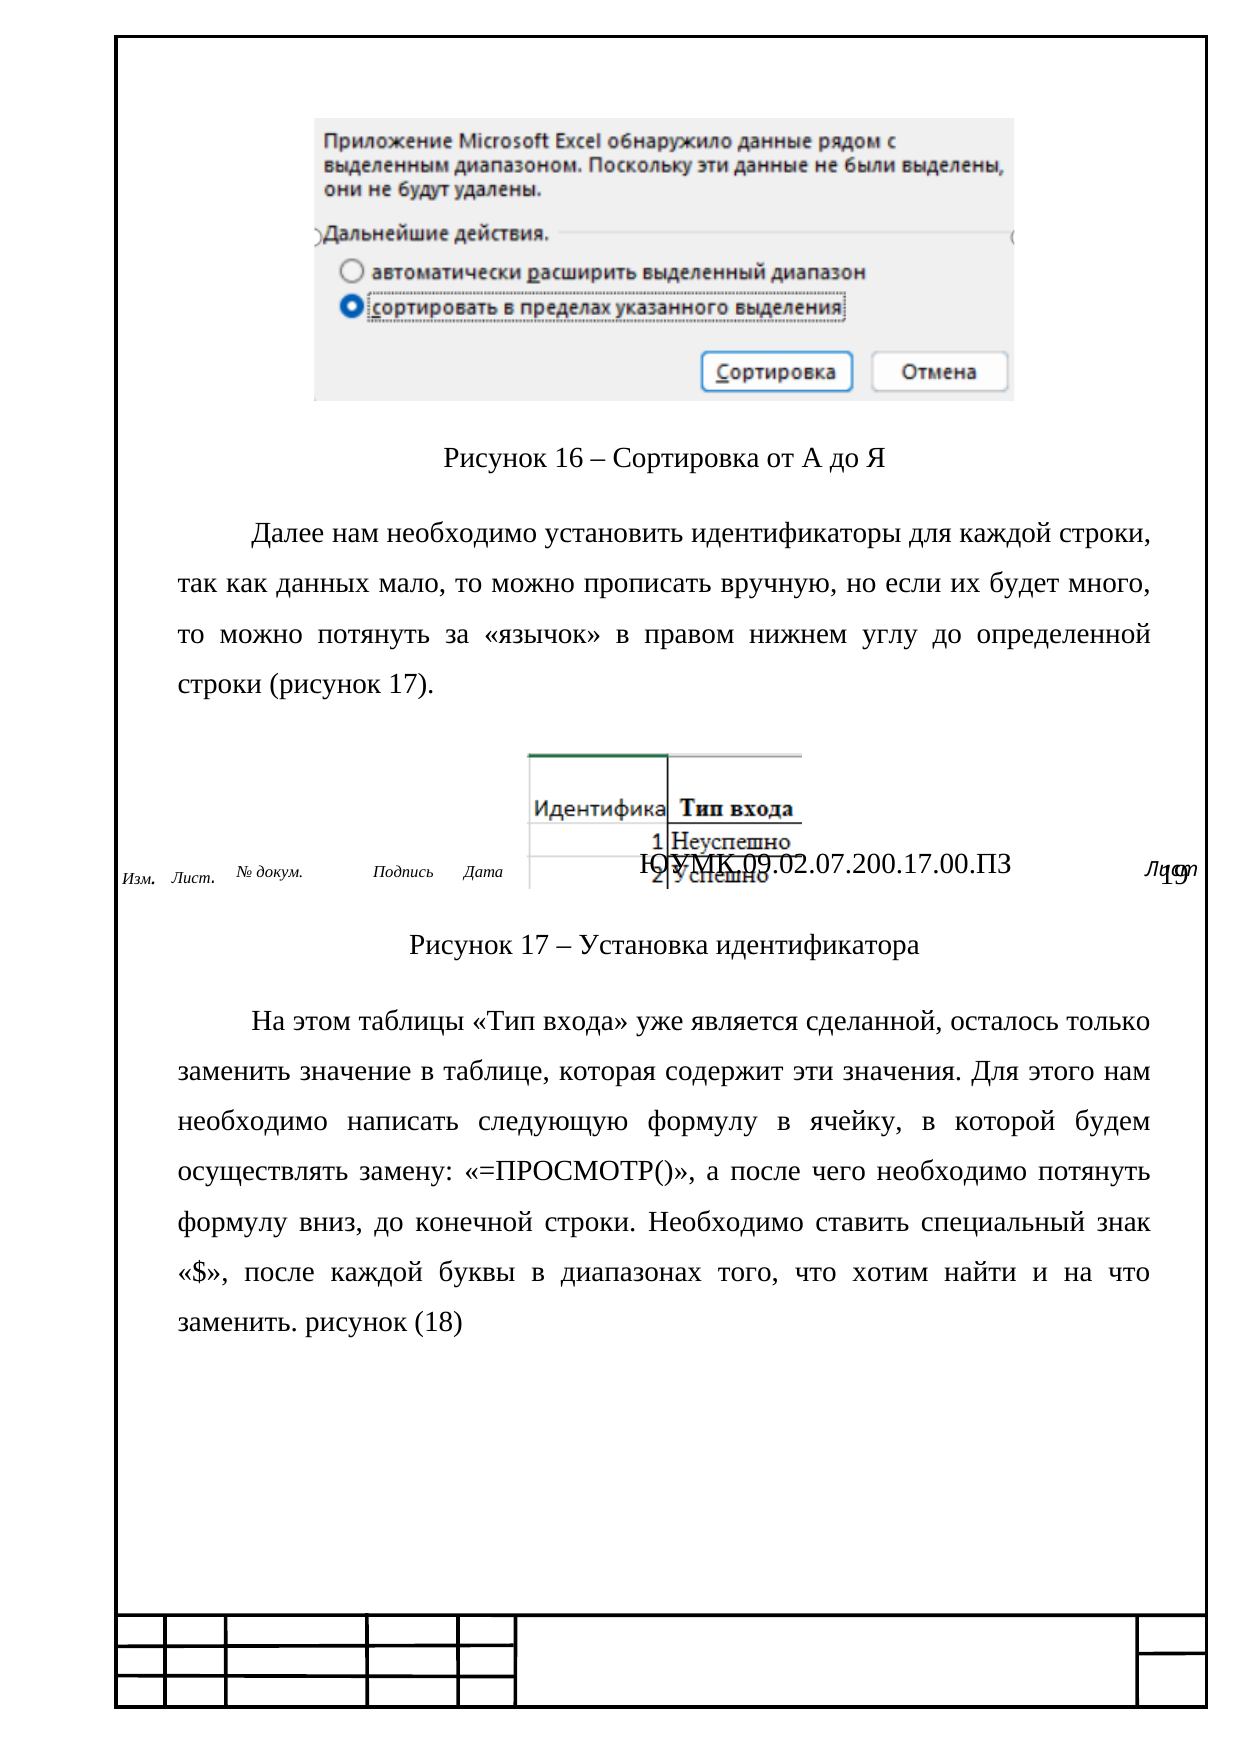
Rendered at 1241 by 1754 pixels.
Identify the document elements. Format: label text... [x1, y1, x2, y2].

text Рисунок 17 – Установка идентификатора [177, 927, 1152, 961]
text Далее нам необходимо установить идентификаторы для каждой строки, так как данных мало, то можно прописать вручную, но если их будет много, то можно потянуть за «язычок» в правом нижнем углу до определенной строки (рисунок 17). [177, 515, 1152, 700]
text Рисунок 16 – Сортировка от А до Я [177, 440, 1152, 473]
text На этом таблицы «Тип входа» уже является сделанной, осталось только заменить значение в таблице, которая содержит эти значения. Для этого нам необходимо написать следующую формулу в ячейку, в которой будем осуществлять замену: «=ПРОСМОТР()», а после чего необходимо потянуть формулу вниз, до конечной строки. Необходимо ставить специальный знак «$», после каждой буквы в диапазонах того, что хотим найти и на что заменить. рисунок (18) [177, 1003, 1152, 1338]
picture [314, 118, 1015, 401]
picture [526, 753, 802, 889]
